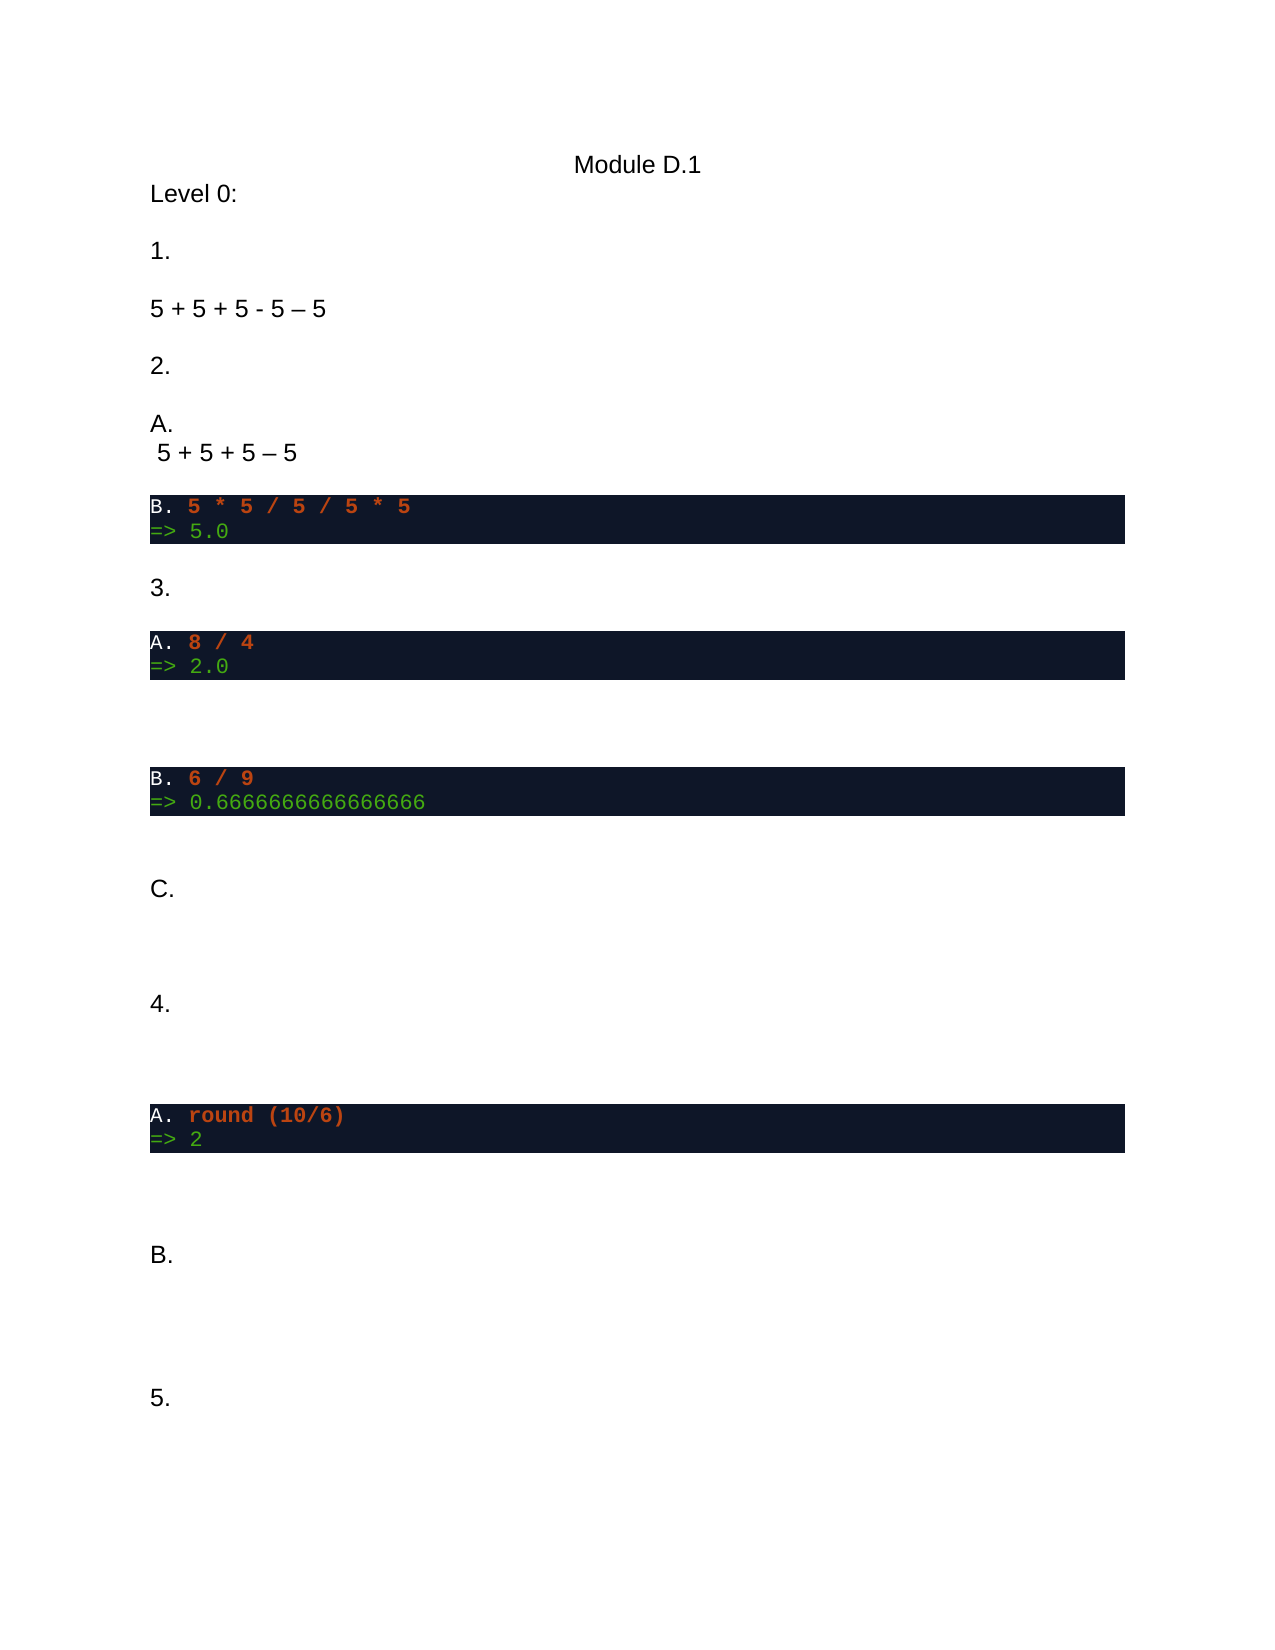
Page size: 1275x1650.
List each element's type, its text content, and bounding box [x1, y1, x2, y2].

text A. 8 / 4 [150, 631, 1125, 656]
text 2. [150, 351, 1125, 380]
text => 2 [150, 1128, 1125, 1153]
text B. [150, 1239, 1125, 1268]
text => 2.0 [150, 656, 1125, 680]
text 5 + 5 + 5 - 5 – 5 [150, 294, 1125, 322]
text => 0.6666666666666666 [150, 791, 1125, 816]
text 5 + 5 + 5 – 5 [150, 437, 1125, 466]
text => 5.0 [150, 520, 1125, 544]
text Level 0: [150, 179, 1125, 207]
text 5. [150, 1383, 1125, 1412]
text 4. [150, 989, 1125, 1017]
text B. 6 / 9 [150, 767, 1125, 791]
text C. [150, 874, 1125, 902]
text Module D.1 [150, 150, 1125, 179]
text 1. [150, 236, 1125, 265]
text A. [150, 409, 1125, 437]
text B. 5 * 5 / 5 / 5 * 5 [150, 495, 1125, 520]
text A. round (10/6) [150, 1104, 1125, 1128]
text 3. [150, 573, 1125, 602]
